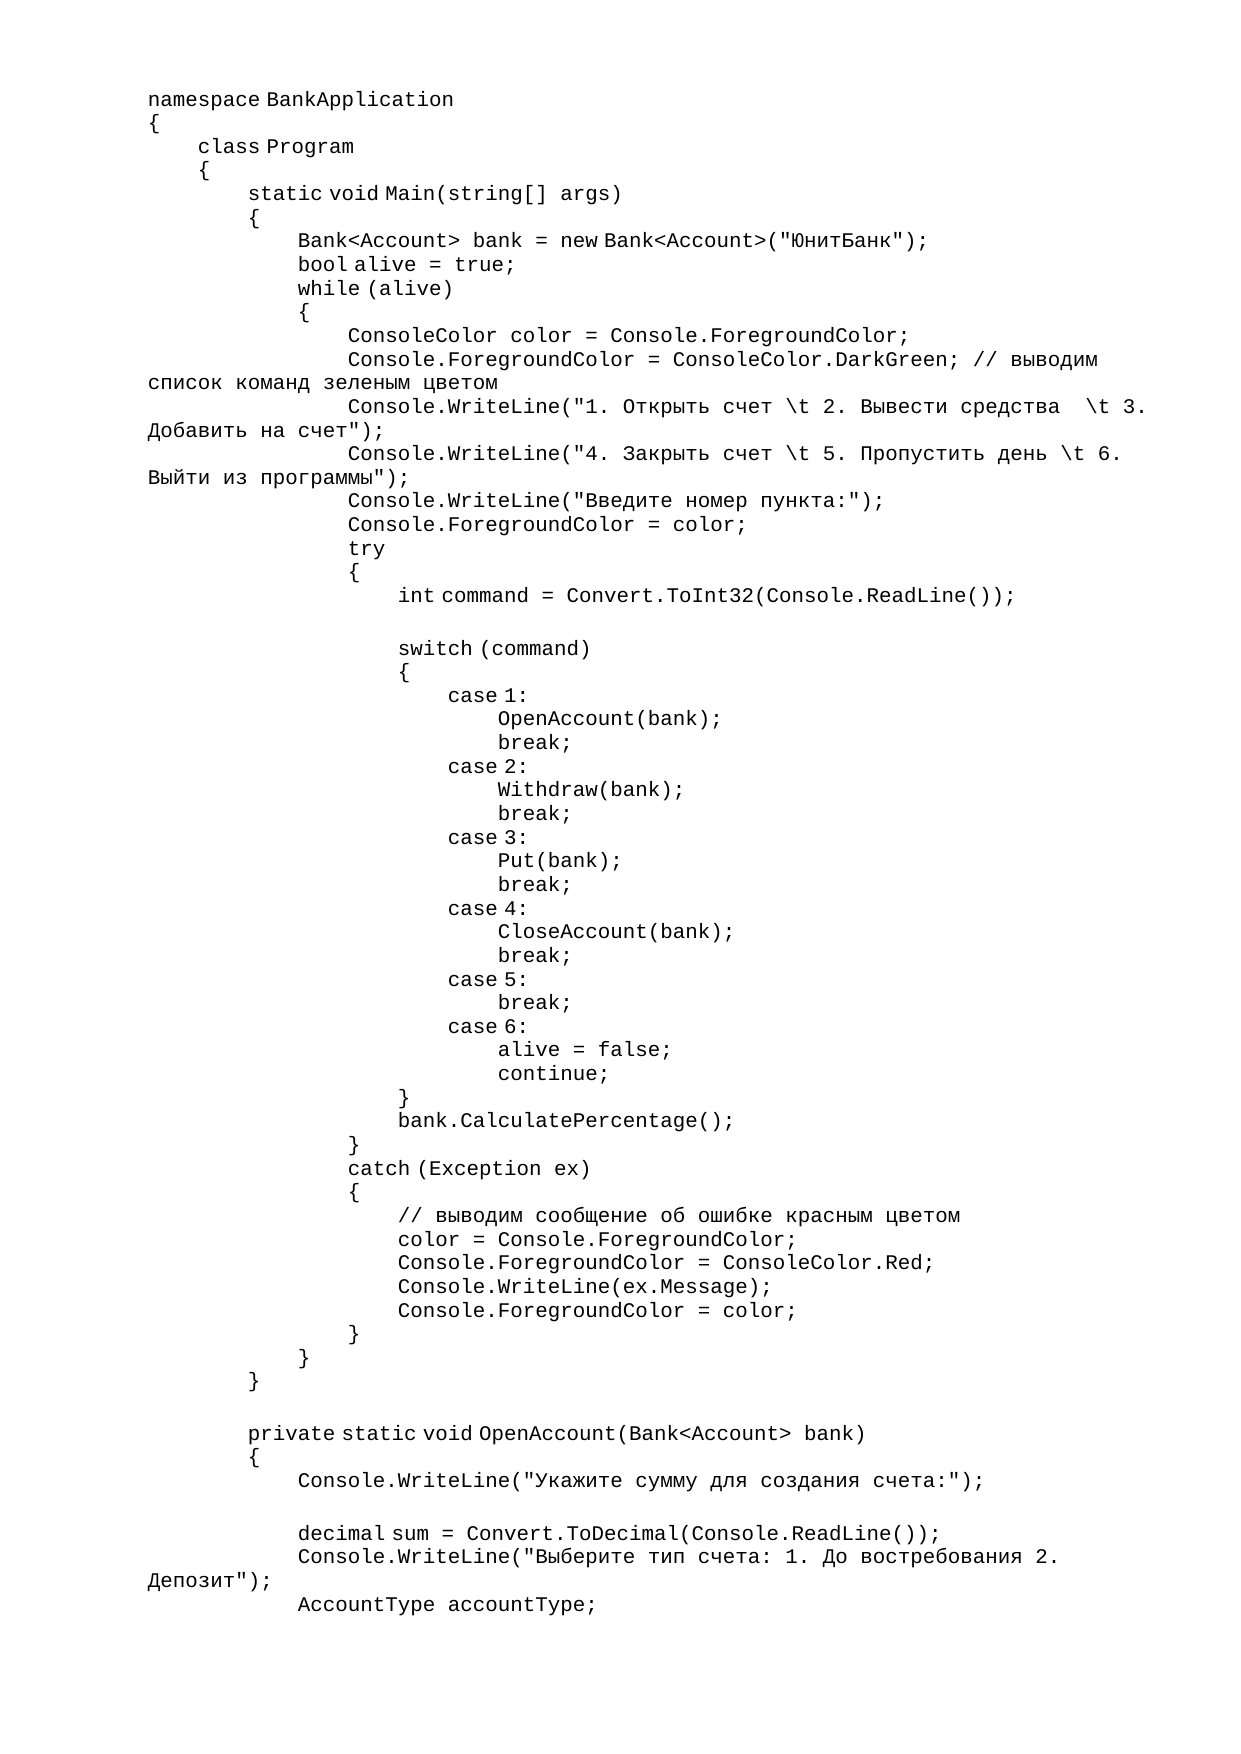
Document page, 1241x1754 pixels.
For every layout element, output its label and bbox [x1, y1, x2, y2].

table_header [148, 89, 1152, 1646]
